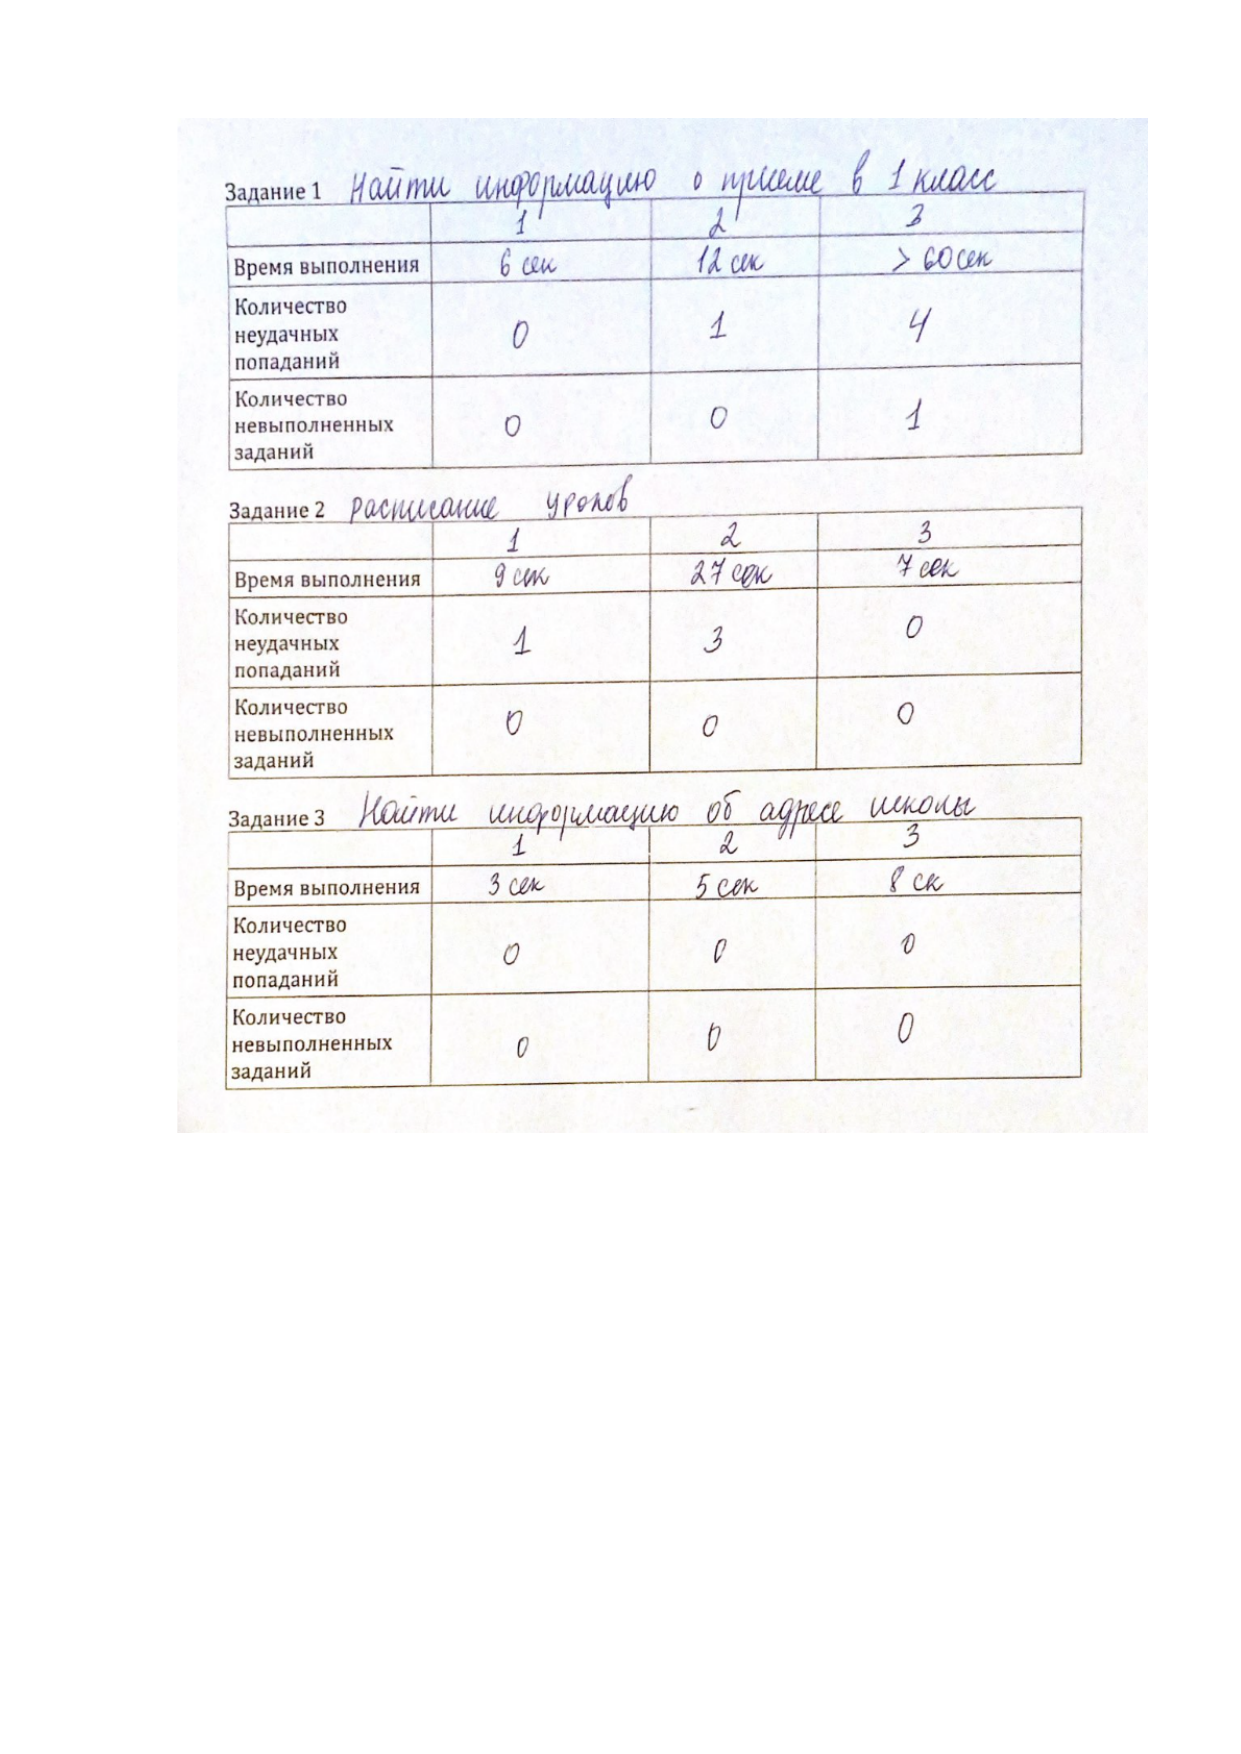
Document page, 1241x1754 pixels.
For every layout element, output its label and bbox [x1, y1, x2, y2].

picture [177, 118, 1148, 1133]
